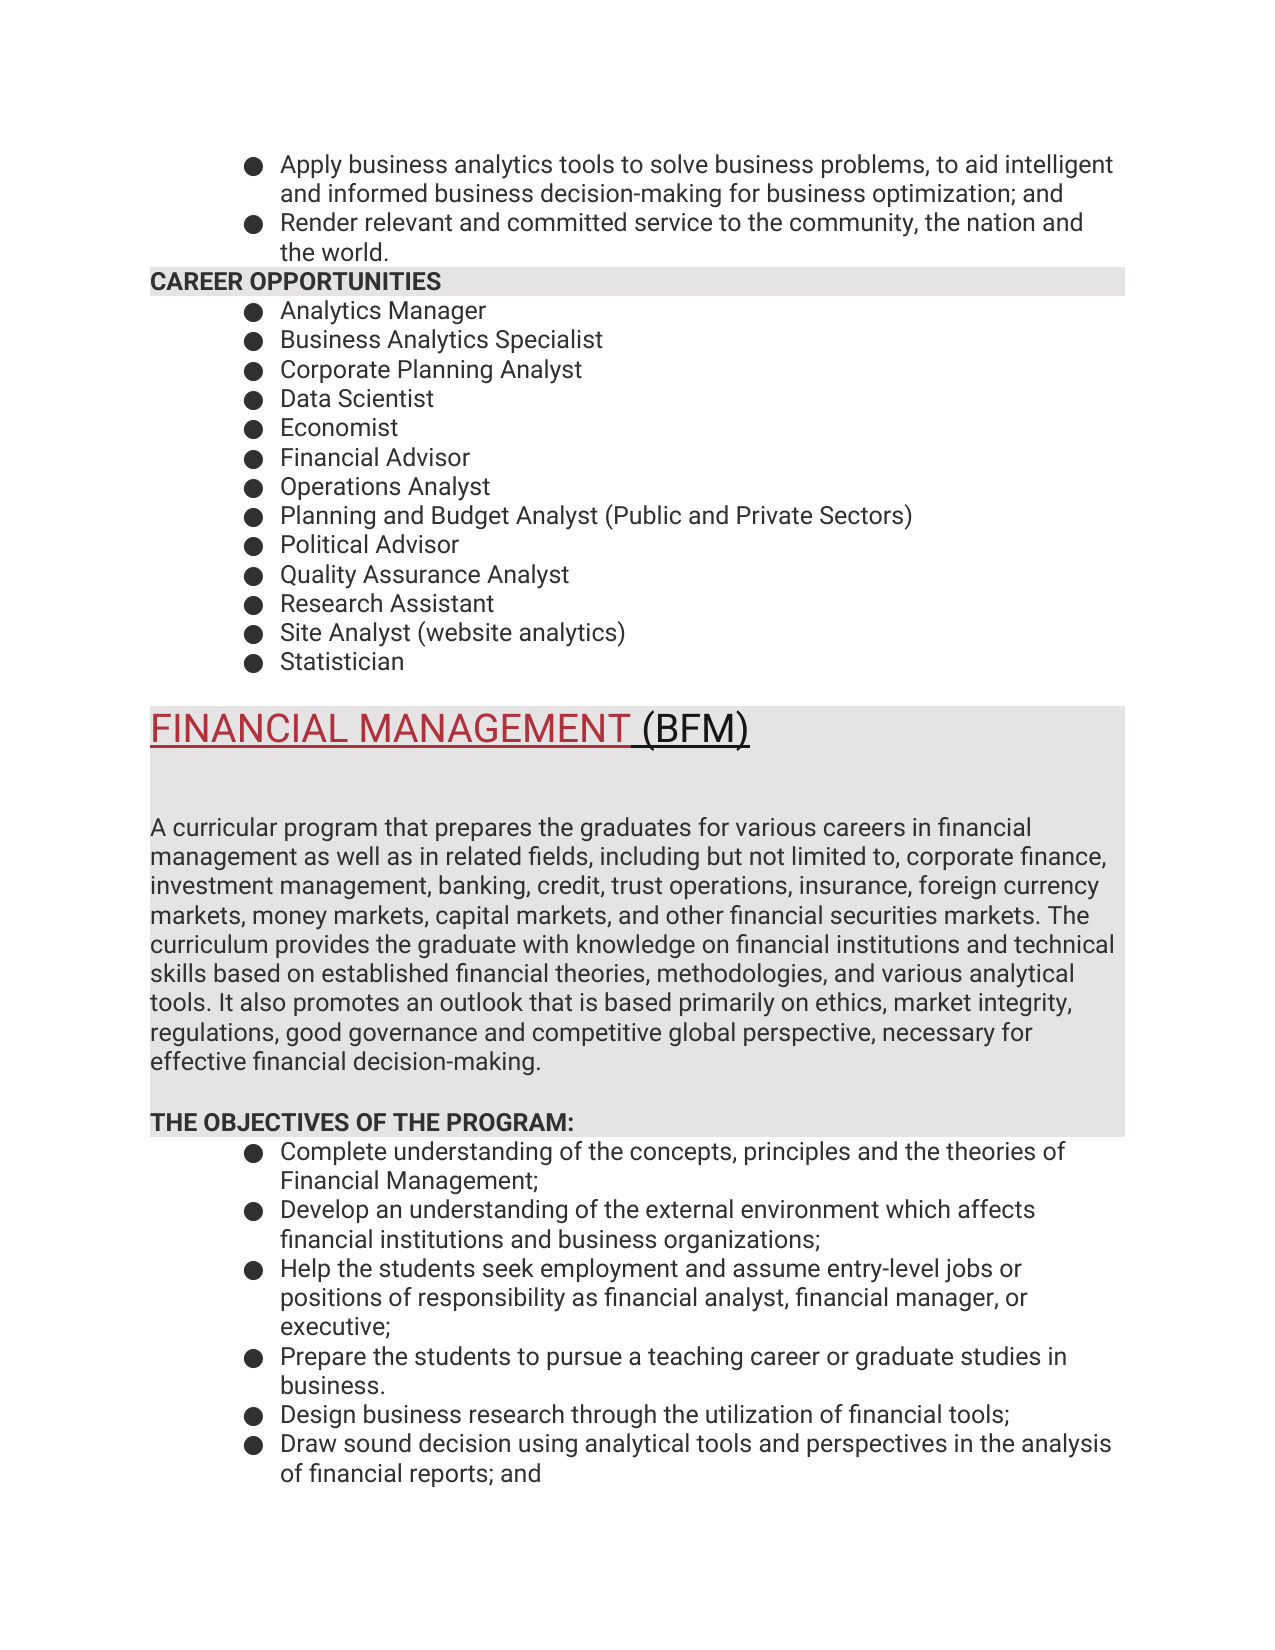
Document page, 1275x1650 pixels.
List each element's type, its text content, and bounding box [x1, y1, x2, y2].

list Site Analyst (website analytics) [242, 618, 1125, 648]
list Research Assistant [242, 589, 1125, 618]
list Prepare the students to pursue a teaching career or graduate studies in business. [242, 1342, 1125, 1400]
list Economist [242, 413, 1125, 443]
list Business Analytics Specialist [242, 326, 1125, 355]
list Statistician [242, 648, 1125, 677]
list Help the students seek employment and assume entry-level jobs or positions of responsibility as financial analyst, financial manager, or executive; [242, 1254, 1125, 1342]
list Operations Analyst [242, 472, 1125, 501]
list Corporate Planning Analyst [242, 355, 1125, 384]
list Planning and Budget Analyst (Public and Private Sectors) [242, 501, 1125, 531]
list Apply business analytics tools to solve business problems, to aid intelligent and informed business decision-making for business optimization; and [242, 150, 1125, 208]
list Quality Assurance Analyst [242, 560, 1125, 589]
list Analytics Manager [242, 296, 1125, 326]
list Data Scientist [242, 384, 1125, 413]
list Political Advisor [242, 531, 1125, 560]
text THE OBJECTIVES OF THE PROGRAM: [150, 1108, 1125, 1137]
text A curricular program that prepares the graduates for various careers in financial management as well as in related fields, including but not limited to, corporate finance, investment management, banking, credit, trust operations, insurance, foreign currency markets, money markets, capital markets, and other financial securities markets. The curriculum provides the graduate with knowledge on financial institutions and technical skills based on established financial theories, methodologies, and various analytical tools. It also promotes an outlook that is based primarily on ethics, market integrity, regulations, good governance and competitive global perspective, necessary for effective financial decision-making. [150, 813, 1125, 1076]
list Draw sound decision using analytical tools and perspectives in the analysis of financial reports; and [242, 1430, 1125, 1488]
list Design business research through the utilization of financial tools; [242, 1400, 1125, 1430]
list Develop an understanding of the external environment which affects financial institutions and business organizations; [242, 1196, 1125, 1254]
list Financial Advisor [242, 443, 1125, 472]
text CAREER OPPORTUNITIES [150, 267, 1125, 296]
list Complete understanding of the concepts, principles and the theories of Financial Management; [242, 1137, 1125, 1196]
list Render relevant and committed service to the community, the nation and the world. [242, 208, 1125, 267]
text FINANCIAL MANAGEMENT (BFM) [150, 706, 1125, 752]
